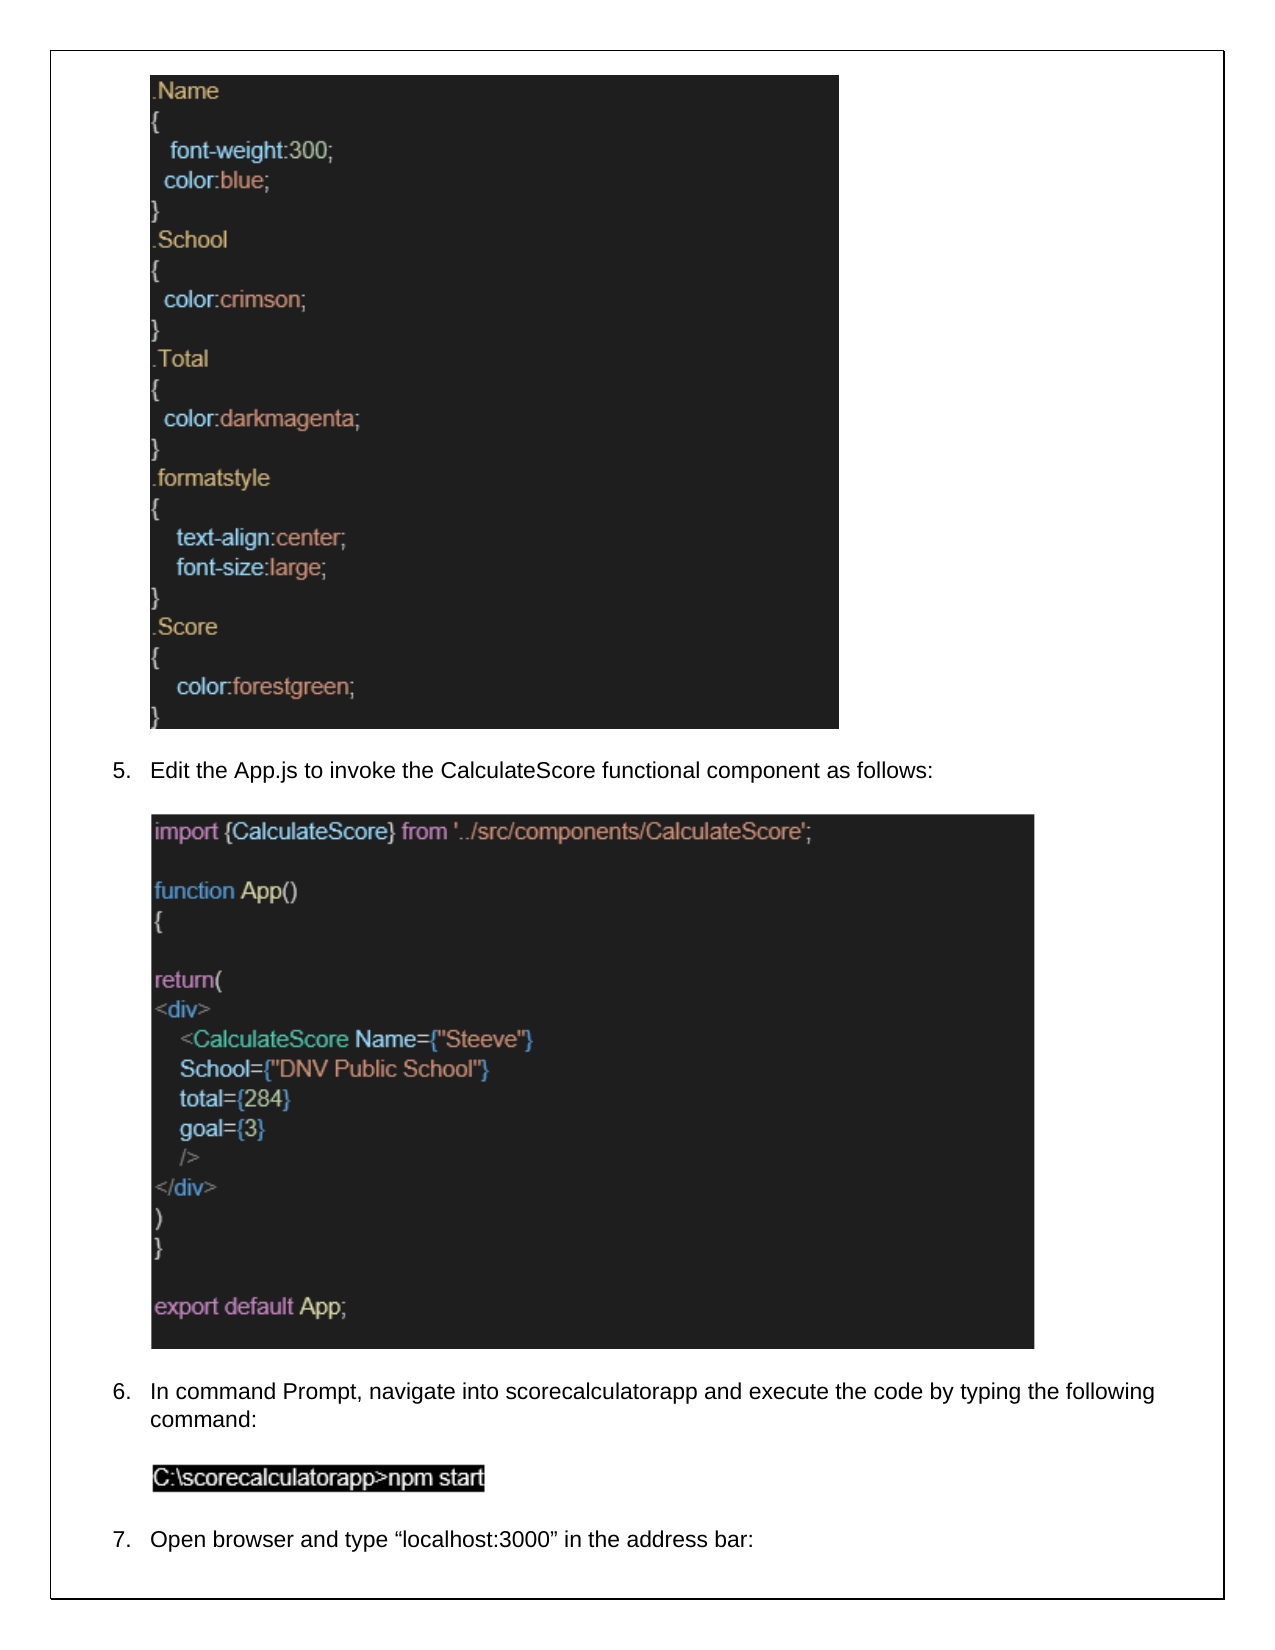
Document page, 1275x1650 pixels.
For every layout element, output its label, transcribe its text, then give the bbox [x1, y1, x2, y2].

list Open browser and type “localhost:3000” in the address bar: [112, 1526, 1199, 1552]
picture [150, 813, 1035, 1349]
list Edit the App.js to invoke the CalculateScore functional component as follows: [112, 757, 1199, 783]
list In command Prompt, navigate into scorecalculatorapp and execute the code by typing the following command: [112, 1378, 1199, 1433]
picture [150, 75, 839, 729]
picture [150, 1462, 491, 1497]
